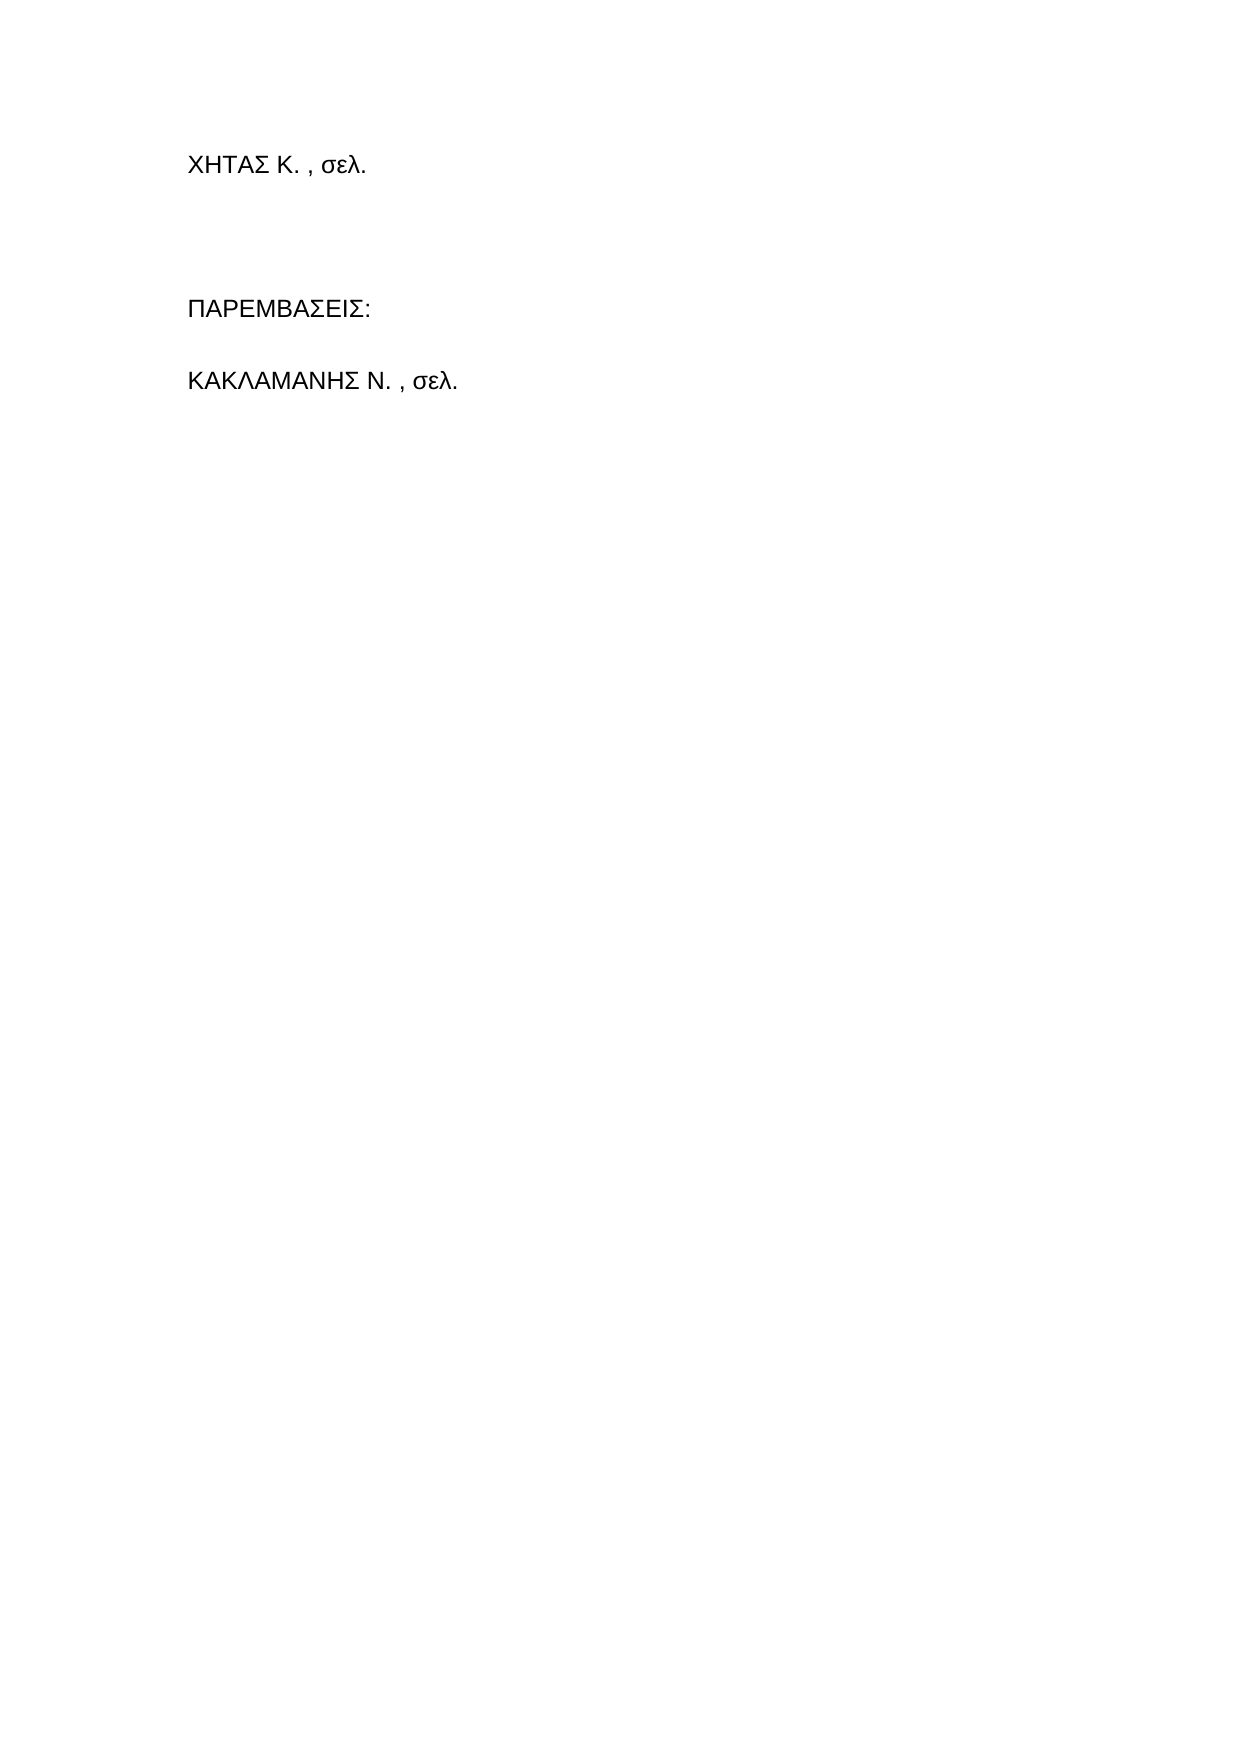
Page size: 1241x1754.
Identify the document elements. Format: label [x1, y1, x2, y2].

text [187, 150, 1053, 464]
